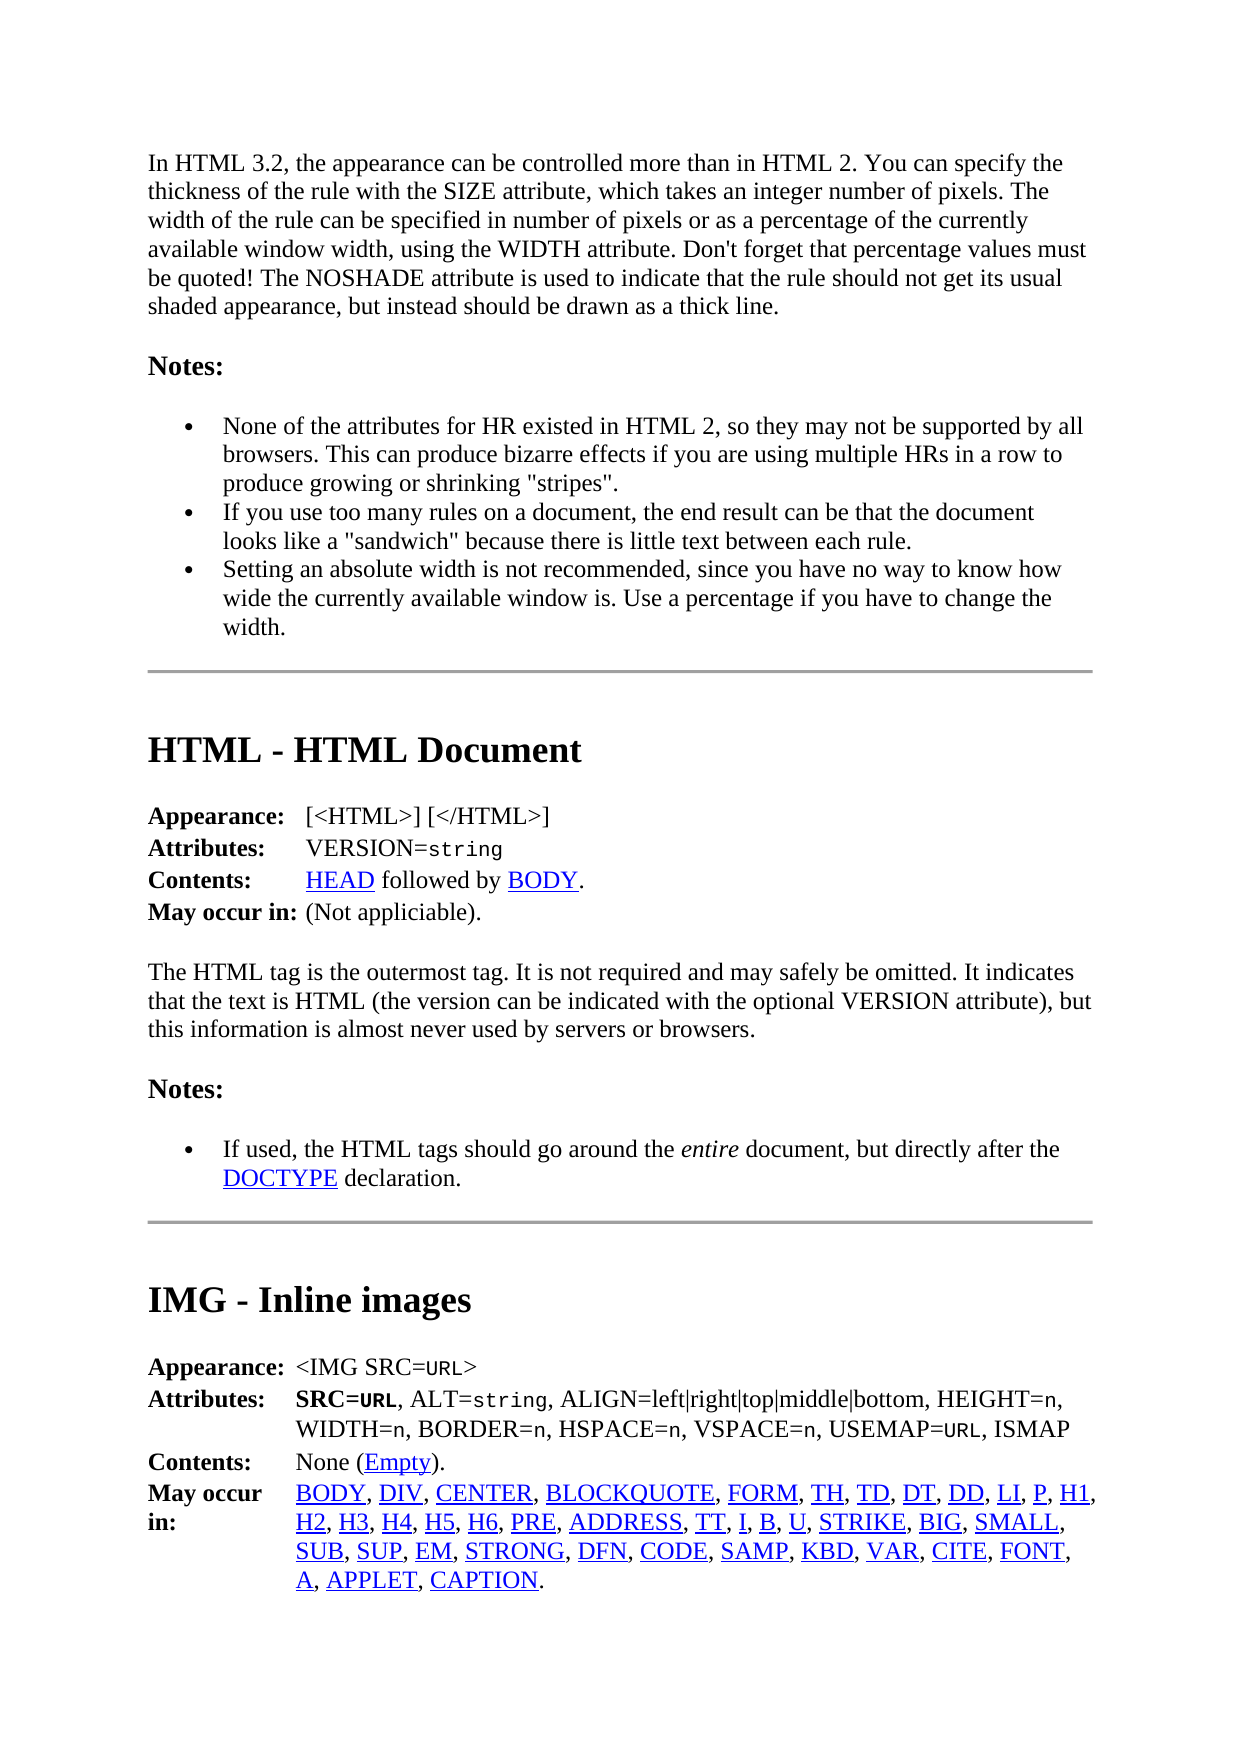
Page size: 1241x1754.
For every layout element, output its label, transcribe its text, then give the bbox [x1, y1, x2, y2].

list If used, the HTML tags should go around the entire document, but directly after the DOCTYPE declaration. [185, 1134, 1093, 1191]
table_header Appearance: [146, 800, 304, 831]
table_cell VERSION=string [304, 831, 591, 864]
text IMG - Inline images [148, 1278, 1093, 1321]
table_cell SRC=URL, ALT=string, ALIGN=left|right|top|middle|bottom, HEIGHT=n, WIDTH=n, BORDER=n, HSPACE=n, VSPACE=n, USEMAP=URL, ISMAP [294, 1383, 1100, 1445]
text In HTML 3.2, the appearance can be controlled more than in HTML 2. You can specify the thickness of the rule with the SIZE attribute, which takes an integer number of pixels. The width of the rule can be specified in number of pixels or as a percentage of the currently available window width, using the WIDTH attribute. Don't forget that percentage values must be quoted! The NOSHADE attribute is used to indicate that the rule should not get its usual shaded appearance, but instead should be drawn as a thick line. [148, 148, 1093, 320]
list None of the attributes for HR existed in HTML 2, so they may not be supported by all browsers. This can produce bizarre effects if you are using multiple HRs in a row to produce growing or shrinking "stripes". [185, 411, 1093, 497]
table_header Appearance: [146, 1350, 294, 1383]
list Setting an absolute width is not recommended, since you have no way to know how wide the currently available window is. Use a percentage if you have to change the width. [185, 554, 1093, 641]
text Notes: [148, 349, 1093, 382]
table_cell May occur in: [146, 896, 304, 928]
table_cell Contents: [146, 864, 304, 896]
list If you use too many rules on a document, the end result can be that the document looks like a "sandwich" because there is little text between each rule. [185, 497, 1093, 554]
table_cell None (Empty). [294, 1445, 1100, 1477]
table_cell Contents: [146, 1445, 294, 1477]
table_cell May occur in: [146, 1477, 294, 1595]
table_cell (Not appliciable). [304, 896, 591, 928]
table_cell HEAD followed by BODY. [304, 864, 591, 896]
table_cell BODY, DIV, CENTER, BLOCKQUOTE, FORM, TH, TD, DT, DD, LI, P, H1, H2, H3, H4, H5, H6, PRE, ADDRESS, TT, I, B, U, STRIKE, BIG, SMALL, SUB, SUP, EM, STRONG, DFN, CODE, SAMP, KBD, VAR, CITE, FONT, A, APPLET, CAPTION. [294, 1477, 1100, 1595]
text HTML - HTML Document [148, 727, 1093, 770]
table_cell Attributes: [146, 831, 304, 864]
table_header <IMG SRC=URL> [294, 1350, 1100, 1383]
table_header [<HTML>] [</HTML>] [304, 800, 591, 831]
table_cell Attributes: [146, 1383, 294, 1445]
text Notes: [148, 1072, 1093, 1105]
text The HTML tag is the outermost tag. It is not required and may safely be omitted. It indicates that the text is HTML (the version can be indicated with the optional VERSION attribute), but this information is almost never used by servers or browsers. [148, 957, 1093, 1043]
